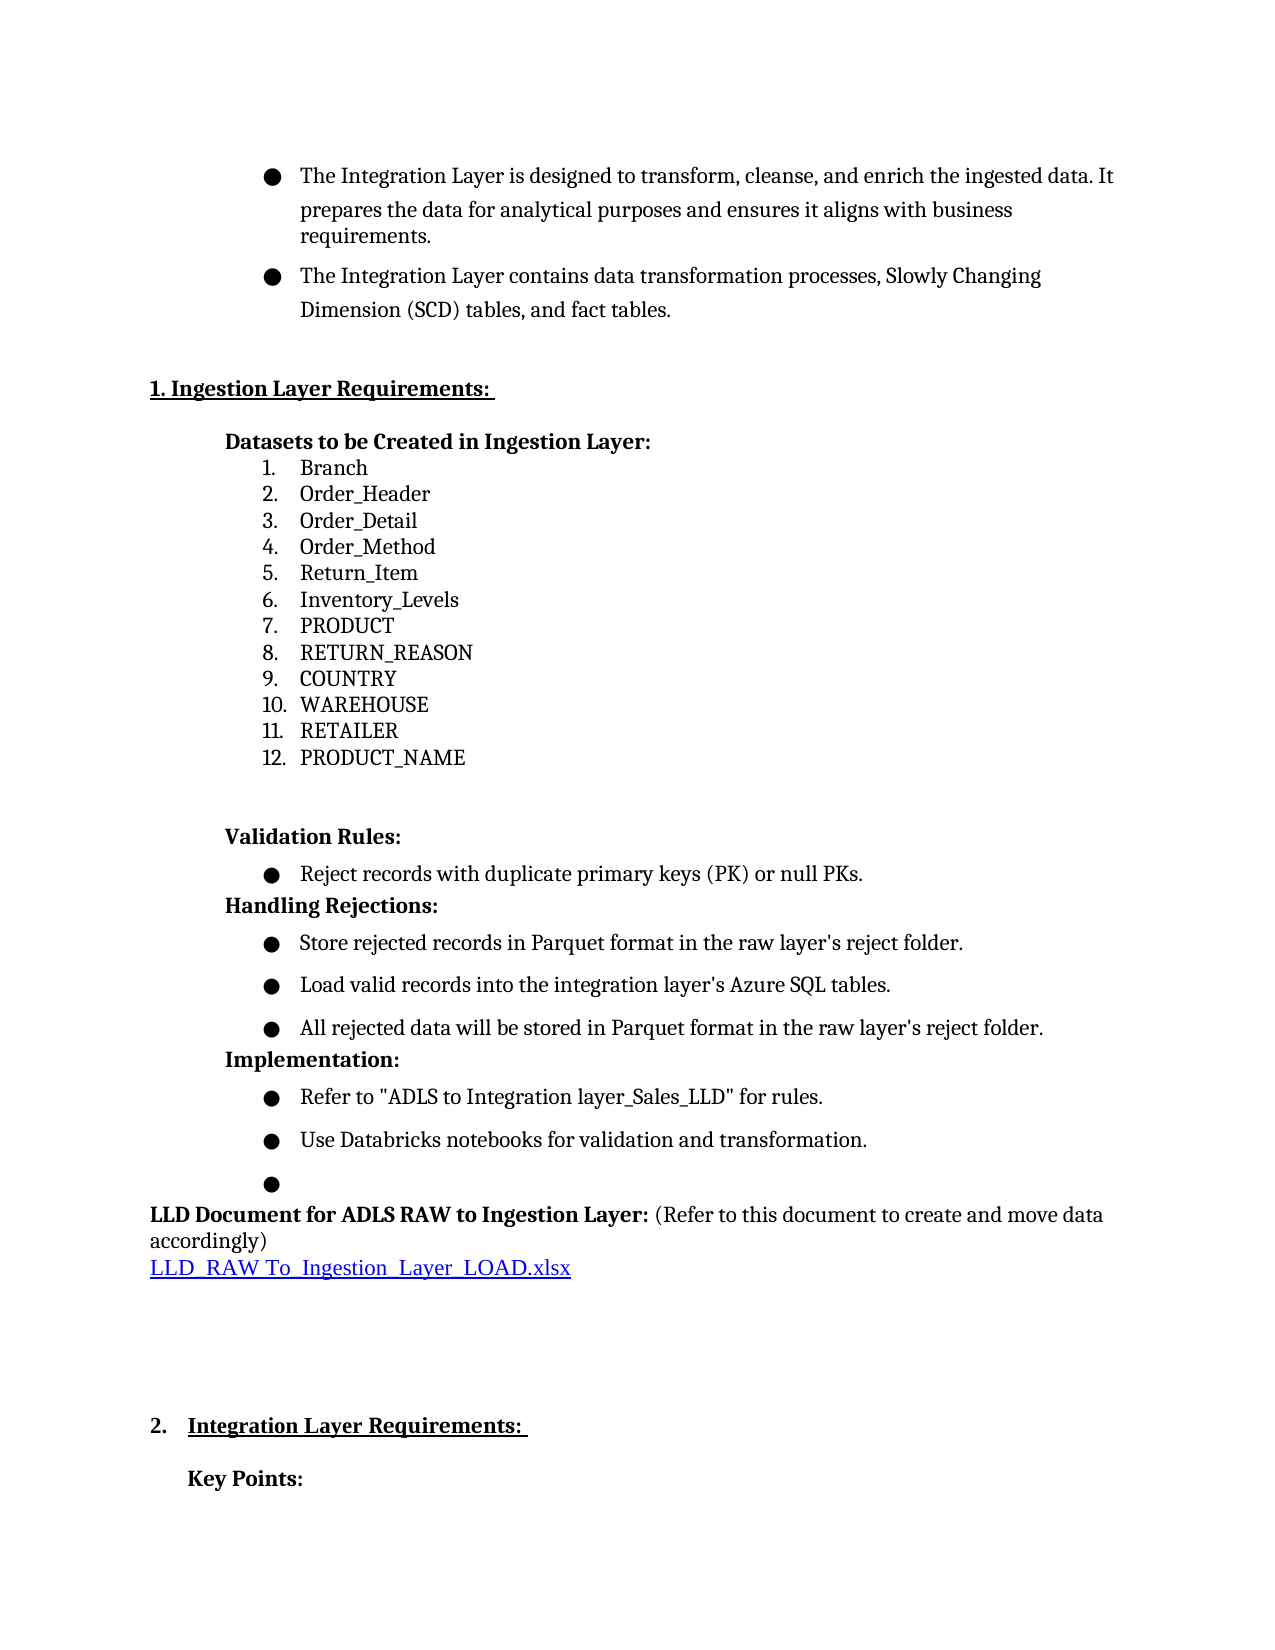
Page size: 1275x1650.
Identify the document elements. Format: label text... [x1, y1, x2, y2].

list Store rejected records in Parquet format in the raw layer's reject folder. [262, 919, 1125, 962]
text 1. Ingestion Layer Requirements: [150, 376, 1125, 402]
list Reject records with duplicate primary keys (PK) or null PKs. [262, 850, 1125, 893]
text LLD_RAW To_Ingestion_Layer_LOAD.xlsx [150, 1254, 1125, 1281]
list Branch [262, 455, 1125, 481]
text Key Points: [187, 1466, 1125, 1492]
text Datasets to be Created in Ingestion Layer: [225, 428, 1125, 455]
list Return_Item [262, 560, 1125, 587]
text Validation Rules: [225, 824, 1125, 850]
list The Integration Layer is designed to transform, cleanse, and enrich the ingested data. It prepares the data for analytical purposes and ensures it aligns with business requirements. [262, 150, 1125, 250]
list Refer to "ADLS to Integration layer_Sales_LLD" for rules. [262, 1074, 1125, 1116]
list RETURN_REASON [262, 639, 1125, 666]
text LLD Document for ADLS RAW to Ingestion Layer: (Refer to this document to create and move data accordingly) [150, 1202, 1125, 1254]
text Implementation: [225, 1047, 1125, 1074]
list The Integration Layer contains data transformation processes, Slowly Changing Dimension (SCD) tables, and fact tables. [262, 250, 1125, 323]
list Order_Header [262, 481, 1125, 507]
list COUNTRY [262, 666, 1125, 692]
list Load valid records into the integration layer's Azure SQL tables. [262, 962, 1125, 1004]
list PRODUCT_NAME [262, 745, 1125, 771]
text Handling Rejections: [225, 893, 1125, 919]
list Use Databricks notebooks for validation and transformation. [262, 1116, 1125, 1159]
list All rejected data will be stored in Parquet format in the raw layer's reject folder. [262, 1004, 1125, 1047]
list Inventory_Levels [262, 587, 1125, 613]
list Order_Method [262, 534, 1125, 560]
list PRODUCT [262, 613, 1125, 639]
list Order_Detail [262, 507, 1125, 534]
list RETAILER [262, 718, 1125, 745]
list Integration Layer Requirements: [150, 1413, 1125, 1440]
list WAREHOUSE [262, 692, 1125, 718]
